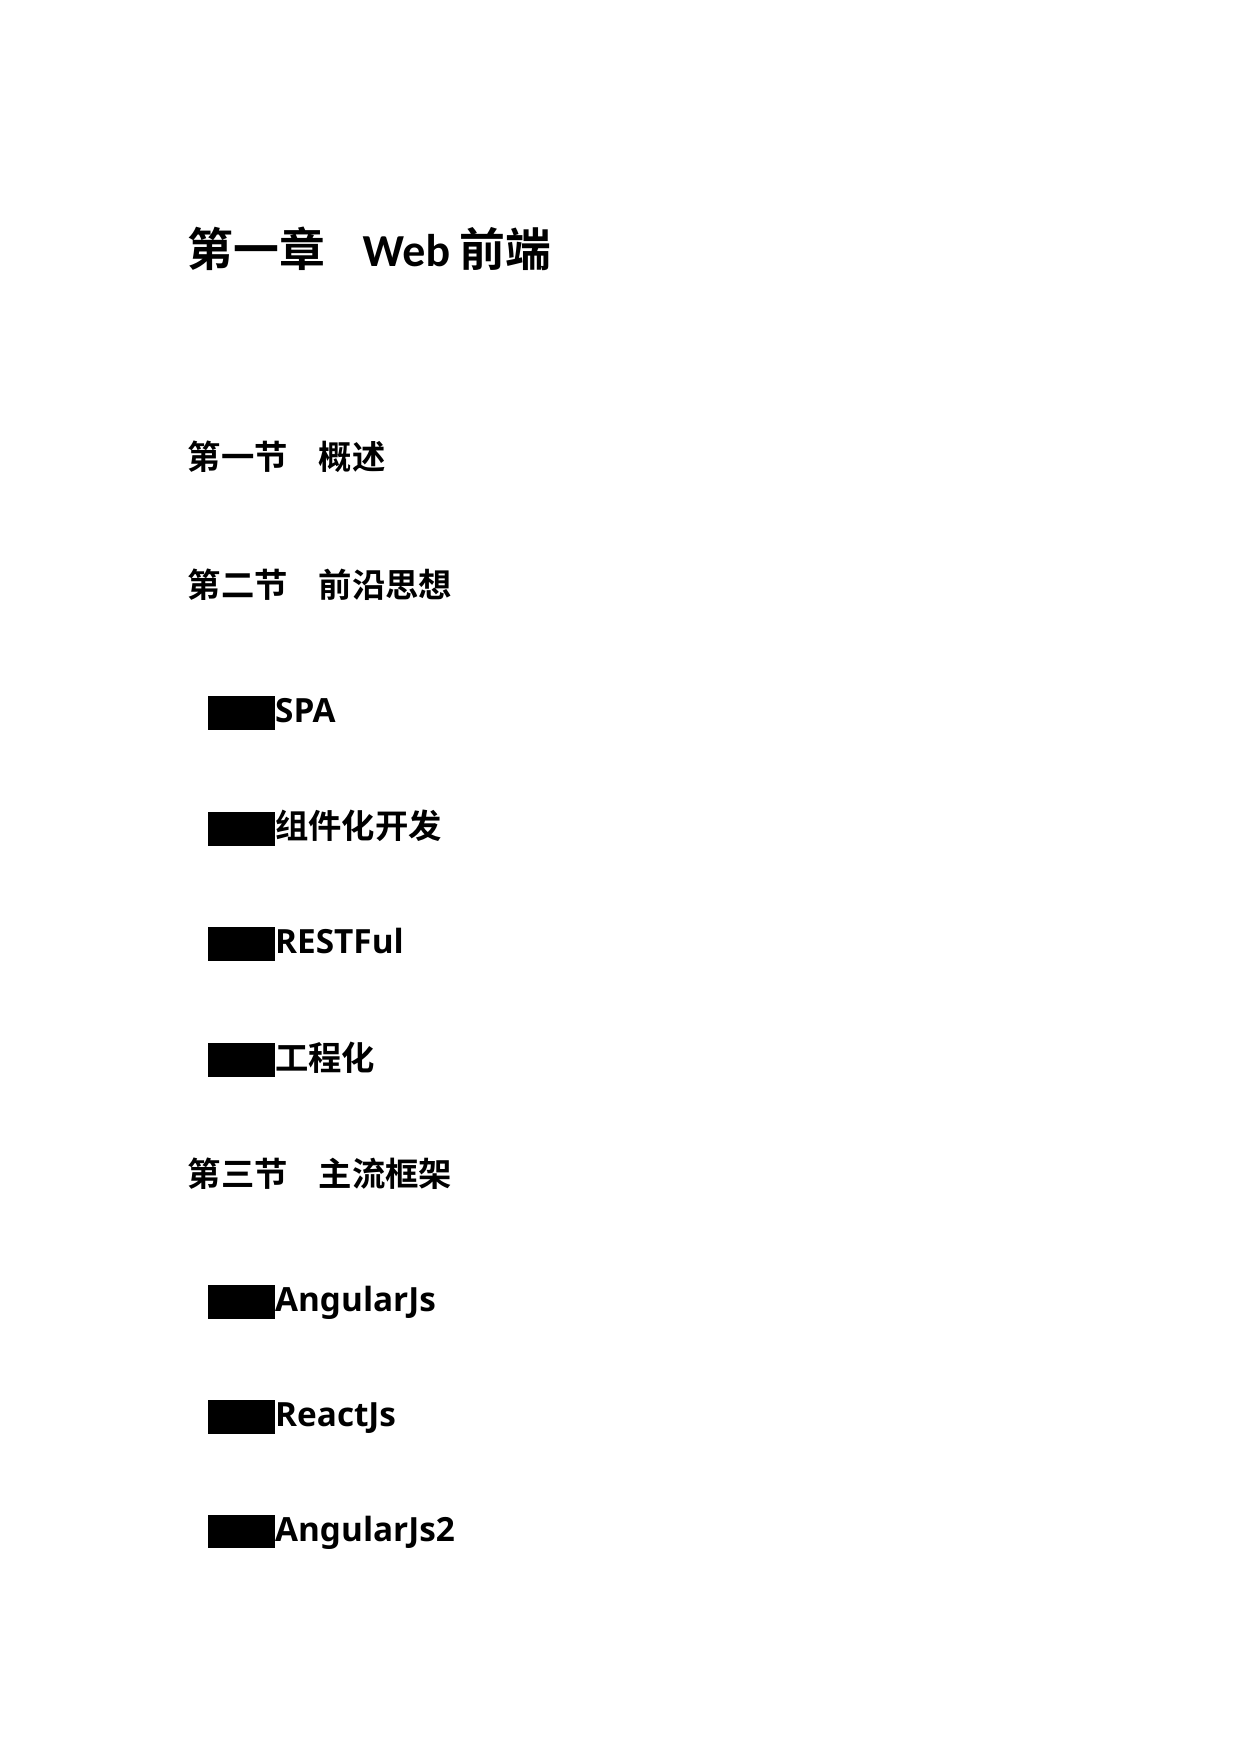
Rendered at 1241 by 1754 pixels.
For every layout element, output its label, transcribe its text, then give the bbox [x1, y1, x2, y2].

subtitle 前沿思想 [187, 550, 1053, 615]
subtitle 主流框架 [187, 1139, 1053, 1204]
subtitle 工程化 [208, 1023, 1053, 1088]
subtitle AngularJs2 [208, 1496, 1053, 1561]
subtitle Web前端 [187, 197, 1053, 295]
subtitle 组件化开发 [208, 792, 1053, 857]
subtitle SPA [208, 677, 1053, 742]
subtitle ReactJs [208, 1381, 1053, 1446]
subtitle RESTFul [208, 908, 1053, 973]
subtitle 概述 [187, 423, 1053, 488]
subtitle AngularJs [208, 1266, 1053, 1331]
